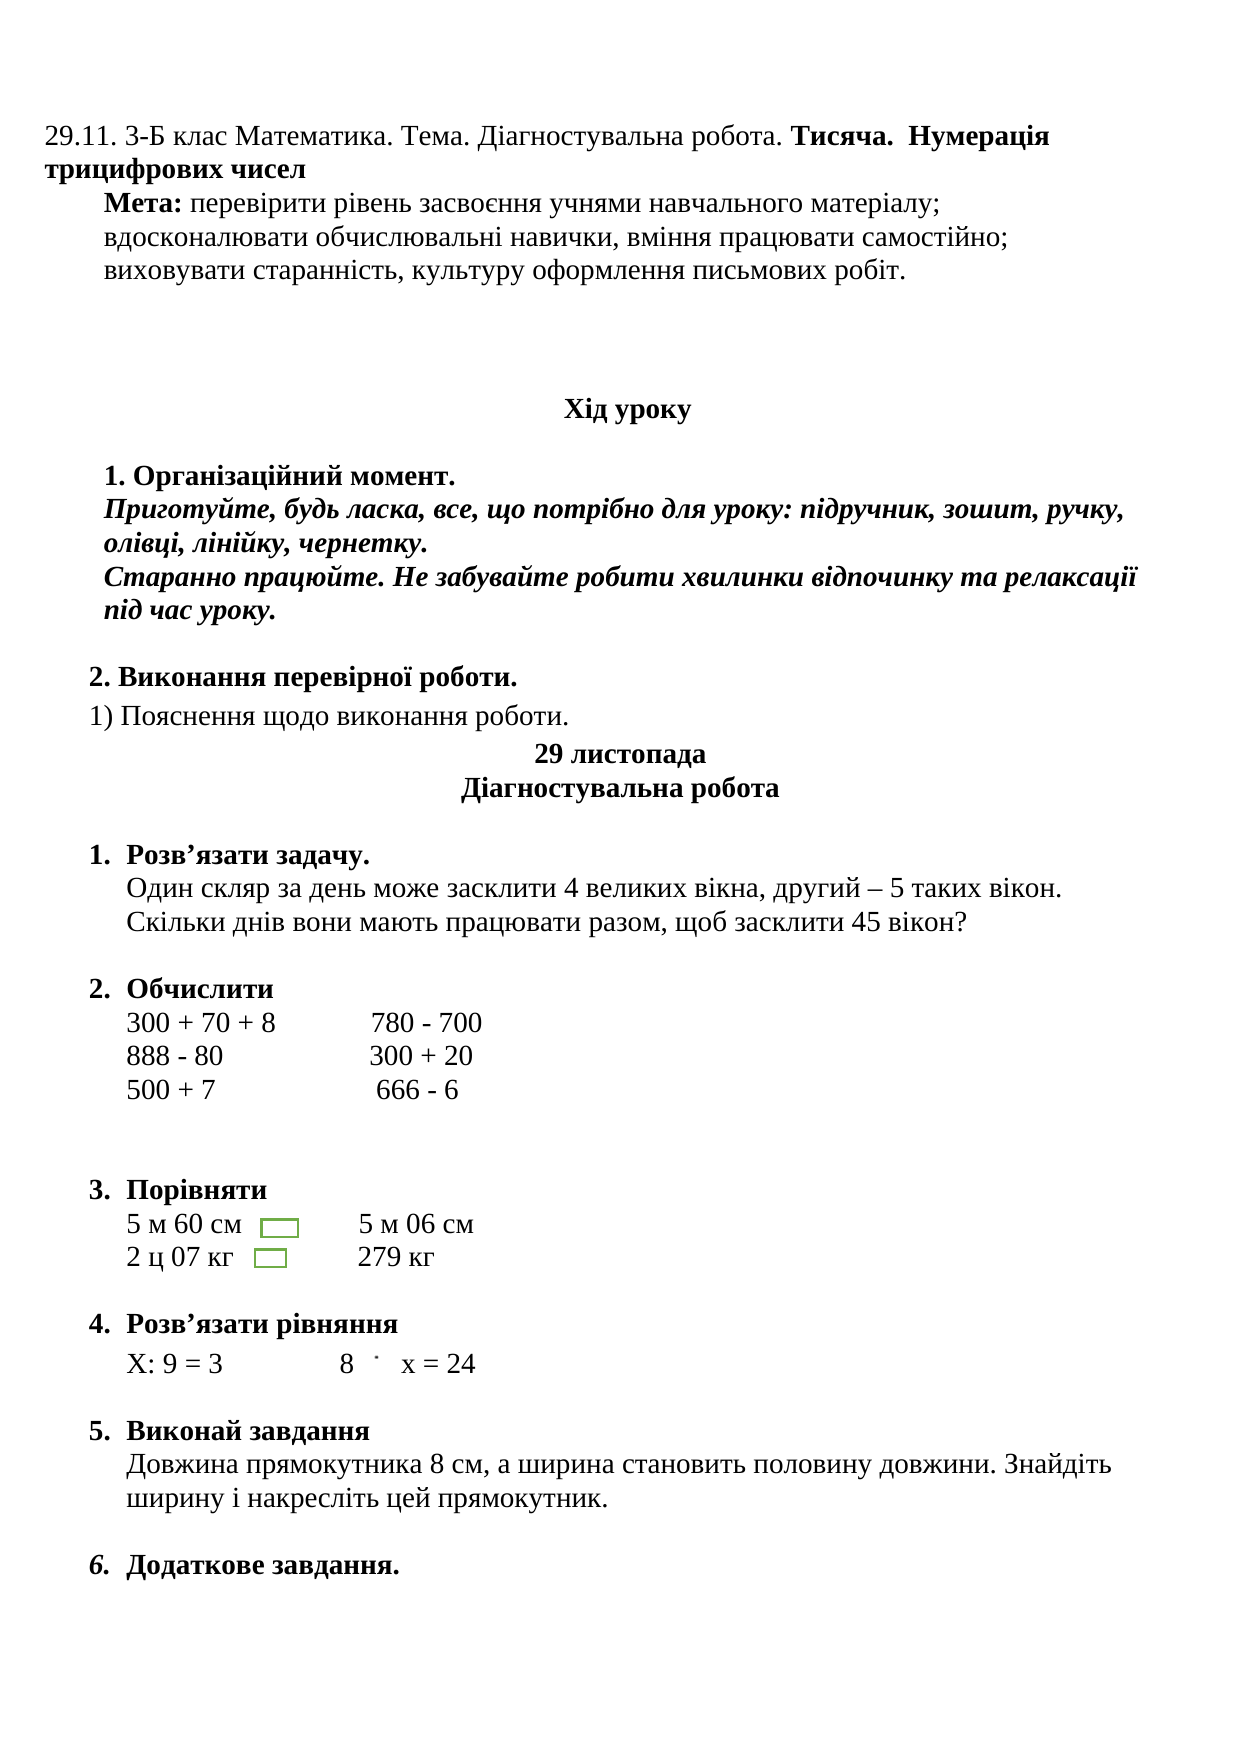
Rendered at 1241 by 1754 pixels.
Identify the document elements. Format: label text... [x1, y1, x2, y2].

list Довжина прямокутника 8 см, а ширина становить половину довжини. Знайдіть ширину і накресліть цей прямокутник. [126, 1446, 1152, 1513]
text 29 листопада [89, 736, 1152, 770]
list Х: 9 = 3 8 х = 24 [126, 1340, 1152, 1379]
list Виконай завдання [89, 1413, 1152, 1446]
text 2. Виконання перевірної роботи. [44, 659, 1152, 693]
list 5 м 60 см 5 м 06 см [126, 1206, 1152, 1239]
list 2 ц 07 кг 279 кг [126, 1239, 1152, 1273]
text Мета: перевірити рівень засвоєння учнями навчального матеріалу; вдосконалювати обчислювальні навички, вміння працювати самостійно; виховувати старанність, культуру оформлення письмових робіт. [103, 185, 1152, 286]
picture [361, 1340, 394, 1373]
text Приготуйте, будь ласка, все, що потрібно для уроку: підручник, зошит, ручку, олівці, лінійку, чернетку. [103, 492, 1152, 559]
list 888 - 80 300 + 20 [126, 1038, 1152, 1072]
text Старанно працюйте. Не забувайте робити хвилинки відпочинку та релаксації під час уроку. [103, 559, 1152, 626]
text 1. Організаційний момент. [103, 458, 1152, 492]
text Діагностувальна робота [89, 770, 1152, 803]
list Обчислити [89, 971, 1152, 1005]
list Розв’язати рівняння [89, 1307, 1152, 1340]
list Порівняти [89, 1172, 1152, 1206]
list Один скляр за день може засклити 4 великих вікна, другий – 5 таких вікон. Скільки днів вони мають працювати разом, щоб засклити 45 вікон? [126, 871, 1152, 938]
list 500 + 7 666 - 6 [126, 1072, 1152, 1105]
text 29.11. 3-Б клас Математика. Тема. Діагностувальна робота. Тисяча. Нумерація трицифрових чисел [44, 118, 1152, 185]
list Розв’язати задачу. [89, 837, 1152, 871]
list 300 + 70 + 8 780 - 700 [126, 1005, 1152, 1038]
text Хід уроку [103, 391, 1152, 424]
list Додаткове завдання. [89, 1547, 1152, 1581]
text 1) Пояснення щодо виконання роботи. [89, 698, 1152, 731]
